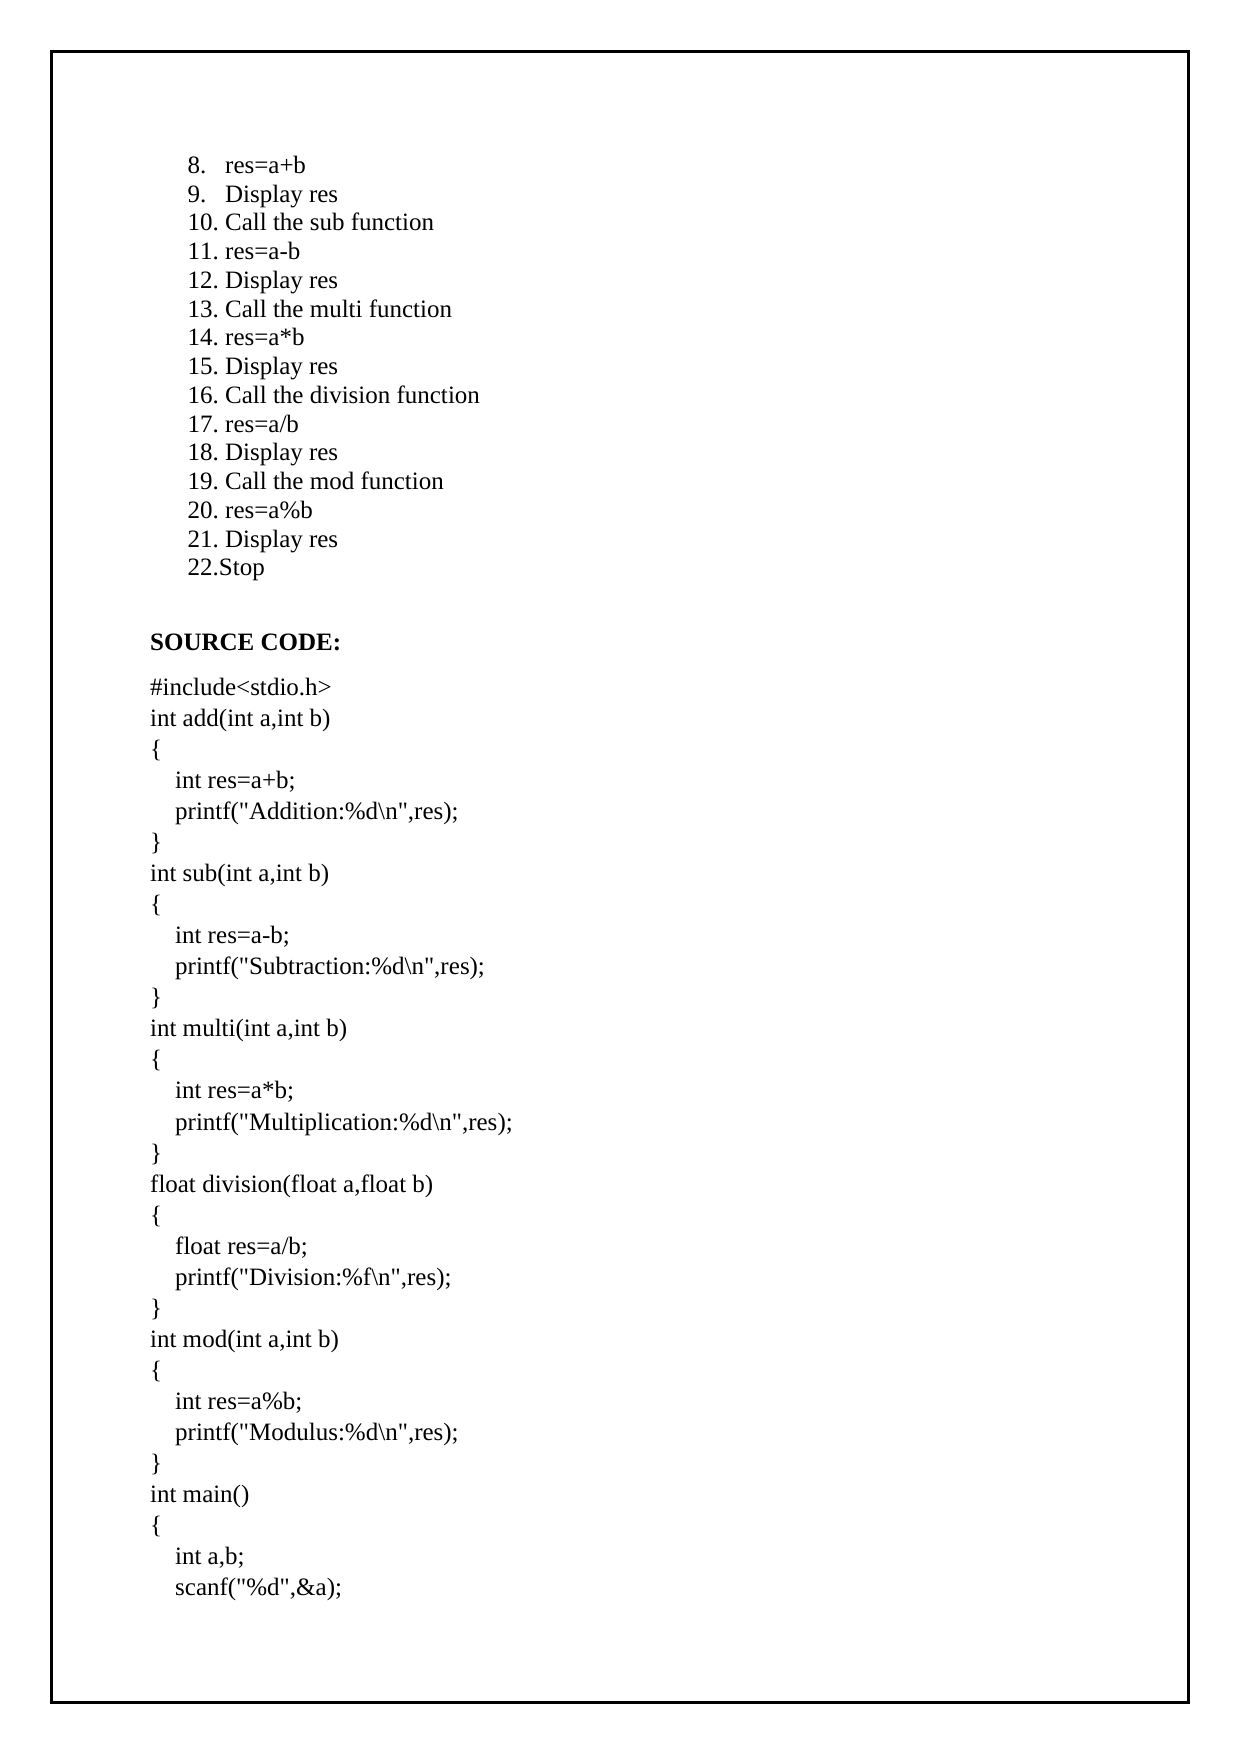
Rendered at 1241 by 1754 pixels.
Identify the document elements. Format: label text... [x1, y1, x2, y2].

text } [150, 1138, 1090, 1166]
text { [150, 1044, 1090, 1073]
text printf("Subtraction:%d\n",res); [150, 951, 1090, 980]
list Display res [187, 524, 1090, 552]
text int add(int a,int b) [150, 703, 1090, 732]
text printf("Modulus:%d\n",res); [150, 1417, 1090, 1446]
text int main() [150, 1479, 1090, 1508]
text printf("Division:%f\n",res); [150, 1262, 1090, 1291]
text { [150, 1355, 1090, 1384]
list Call the multi function [187, 294, 1090, 322]
list Display res [187, 351, 1090, 380]
text int multi(int a,int b) [150, 1013, 1090, 1042]
text int sub(int a,int b) [150, 858, 1090, 887]
list res=a/b [187, 409, 1090, 437]
text int res=a*b; [150, 1076, 1090, 1104]
text 22.Stop [187, 552, 1090, 581]
list res=a+b [187, 150, 1090, 179]
text } [150, 1448, 1090, 1477]
text int a,b; [150, 1541, 1090, 1570]
list res=a-b [187, 236, 1090, 265]
text } [150, 982, 1090, 1011]
text float division(float a,float b) [150, 1169, 1090, 1197]
list Call the sub function [187, 207, 1090, 236]
text int res=a+b; [150, 765, 1090, 794]
text { [150, 1200, 1090, 1228]
text printf("Addition:%d\n",res); [150, 796, 1090, 825]
text #include<stdio.h> [150, 672, 1090, 701]
text printf("Multiplication:%d\n",res); [150, 1107, 1090, 1135]
text SOURCE CODE: [150, 627, 1090, 655]
text int res=a%b; [150, 1386, 1090, 1415]
list Display res [187, 179, 1090, 207]
text } [150, 827, 1090, 856]
text } [150, 1293, 1090, 1322]
text { [150, 1510, 1090, 1539]
list Display res [187, 265, 1090, 294]
text { [150, 734, 1090, 763]
list Call the division function [187, 380, 1090, 409]
text int res=a-b; [150, 920, 1090, 949]
text { [150, 889, 1090, 918]
list res=a*b [187, 322, 1090, 351]
text scanf("%d",&a); [150, 1572, 1090, 1601]
list Call the mod function [187, 466, 1090, 495]
list Display res [187, 437, 1090, 466]
text int mod(int a,int b) [150, 1324, 1090, 1353]
list res=a%b [187, 495, 1090, 524]
text float res=a/b; [150, 1231, 1090, 1259]
